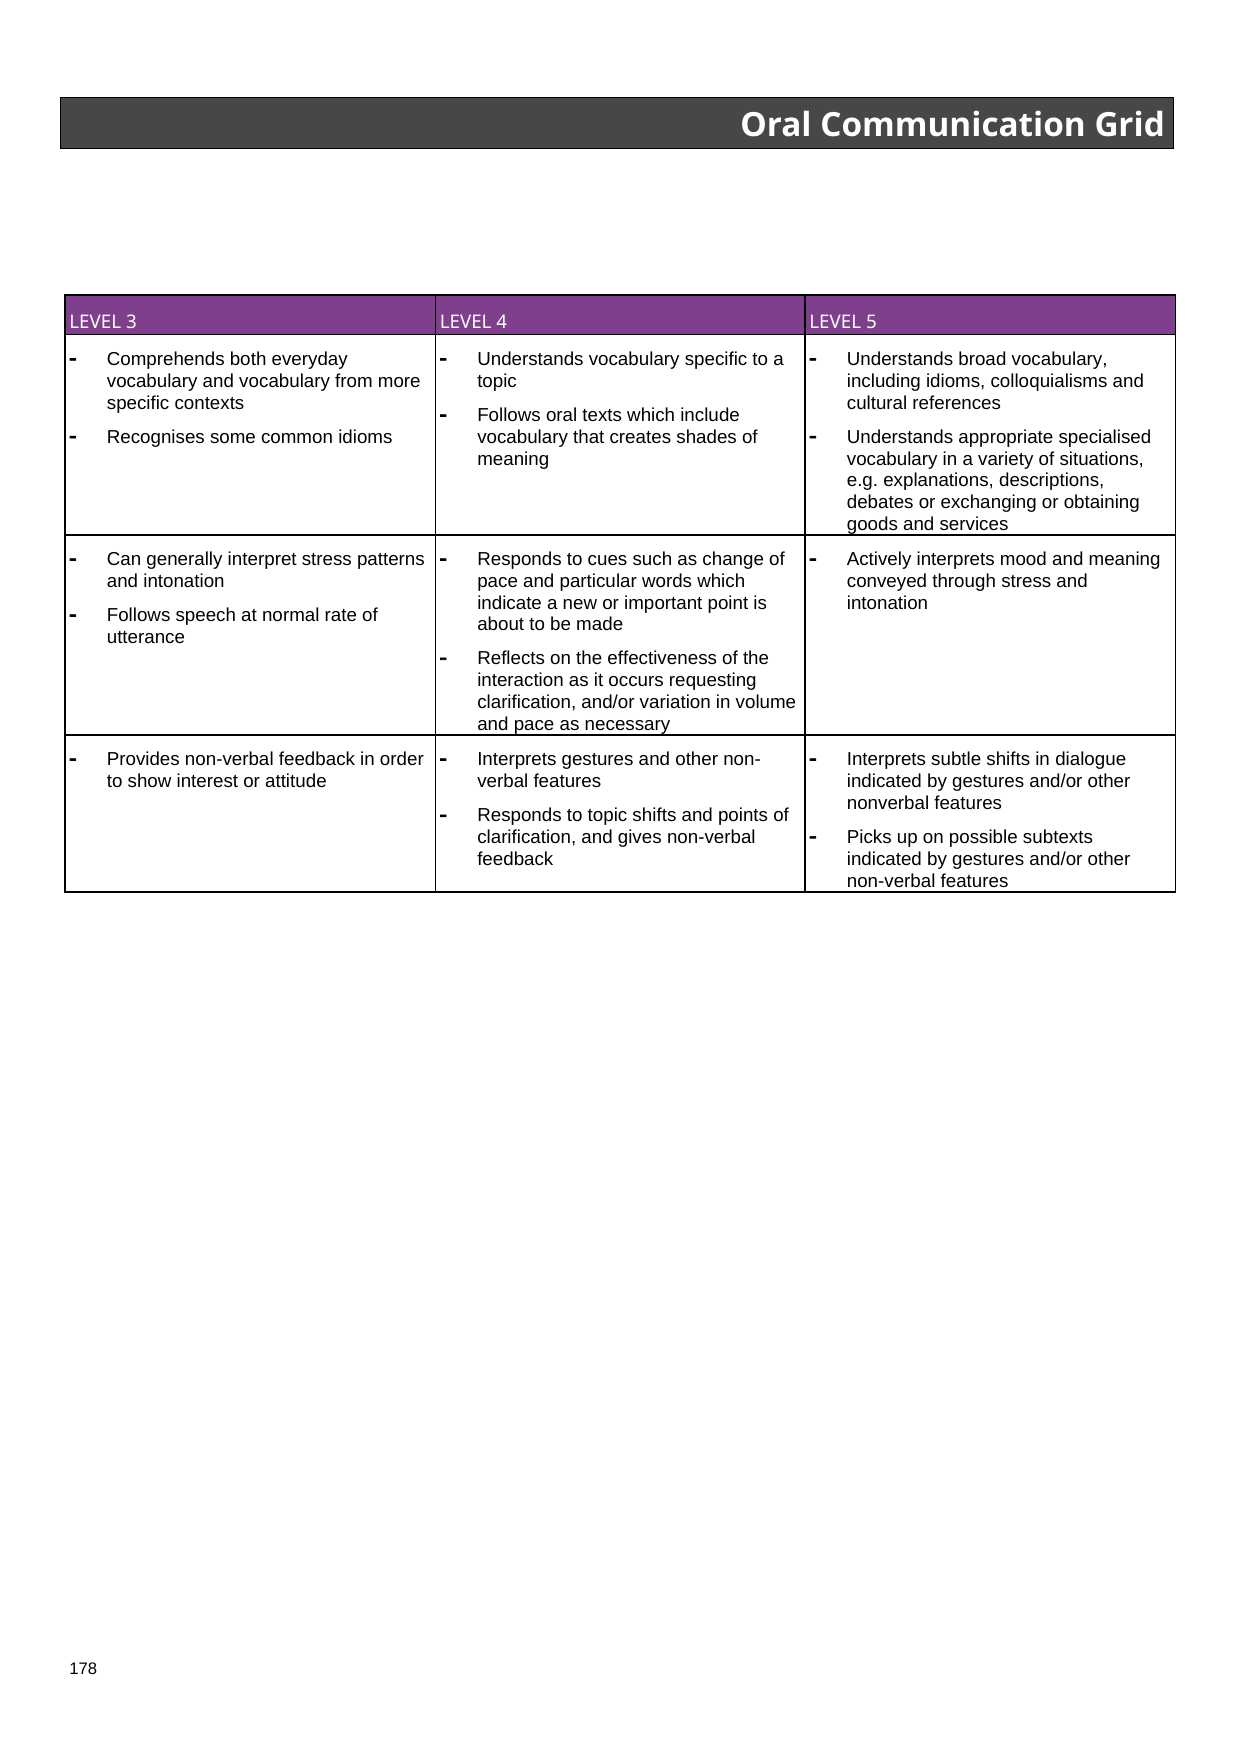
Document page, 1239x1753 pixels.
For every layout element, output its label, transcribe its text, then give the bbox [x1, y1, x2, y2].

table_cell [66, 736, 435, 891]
subtitle Oral Communication Grid [61, 98, 1173, 148]
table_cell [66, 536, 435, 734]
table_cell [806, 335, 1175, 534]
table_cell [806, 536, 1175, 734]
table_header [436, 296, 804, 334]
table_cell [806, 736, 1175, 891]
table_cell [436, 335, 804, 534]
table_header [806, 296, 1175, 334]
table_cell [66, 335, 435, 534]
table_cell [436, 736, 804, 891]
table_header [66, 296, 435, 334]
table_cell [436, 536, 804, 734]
